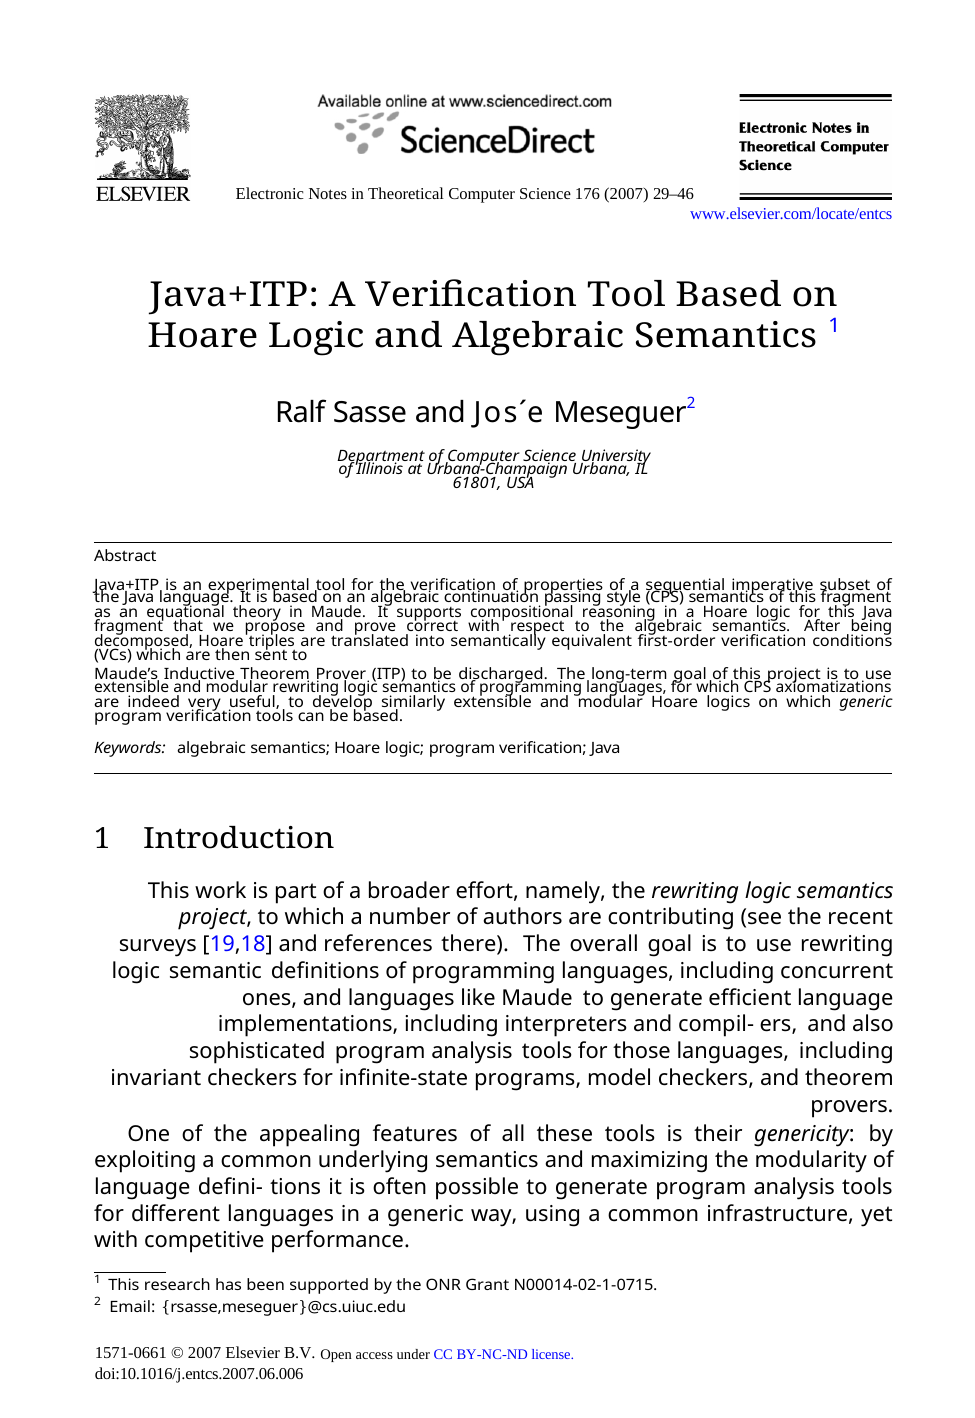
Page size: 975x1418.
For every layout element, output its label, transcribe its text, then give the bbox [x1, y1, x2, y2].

picture [739, 94, 892, 200]
text 1 This research has been supported by the ONR Grant N00014-02-1-0715. [94, 1273, 912, 1295]
text Department of Computer Science University of Illinois at Urbana-Champaign Urbana, IL 61801, USA [329, 450, 658, 493]
subtitle Ralf Sasse and Jos´e Meseguer2 [71, 391, 900, 431]
text doi:10.1016/j.entcs.2007.06.006 [94, 1364, 912, 1383]
text One of the appealing features of all these tools is their genericity: by exploiting a common underlying semantics and maximizing the modularity of language defini- tions it is often possible to generate program analysis tools for different languages in a generic way, using a common infrastructure, yet with competitive performance. [94, 1120, 893, 1254]
subtitle Introduction [94, 817, 912, 857]
text Abstract [94, 545, 912, 566]
picture [94, 94, 191, 201]
title Java+ITP: A Verification Tool Based on Hoare Logic and Algebraic Semantics 1 [114, 272, 873, 358]
text Maude’s Inductive Theorem Prover (ITP) to be discharged. The long-term goal of this project is to use extensible and modular rewriting logic semantics of programming languages, for which CPS axiomatizations are indeed very useful, to develop similarly extensible and modular Hoare logics on which generic program verification tools can be based. [94, 668, 893, 726]
text This work is part of a broader effort, namely, the rewriting logic semantics project, to which a number of authors are contributing (see the recent surveys [19,18] and references there). The overall goal is to use rewriting logic semantic definitions of programming languages, including concurrent ones, and languages like Maude to generate efficient language implementations, including interpreters and compil- ers, and also sophisticated program analysis tools for those languages, including invariant checkers for infinite-state programs, model checkers, and theorem provers. [97, 877, 893, 1119]
text 1571-0661 © 2007 Elsevier B.V. Open access under CC BY-NC-ND license. [94, 1343, 912, 1363]
text www.elsevier.com/locate/entcs [94, 204, 893, 223]
text Electronic Notes in Theoretical Computer Science 176 (2007) 29–46 [215, 94, 912, 203]
text 2 Email: {rsasse,meseguer}@cs.uiuc.edu [94, 1295, 912, 1317]
text Keywords: algebraic semantics; Hoare logic; program verification; Java [94, 737, 912, 758]
text Java+ITP is an experimental tool for the verification of properties of a sequential imperative subset of the Java language. It is based on an algebraic continuation passing style (CPS) semantics of this fragment as an equational theory in Maude. It supports compositional reasoning in a Hoare logic for this Java fragment that we propose and prove correct with respect to the algebraic semantics. After being decomposed, Hoare triples are translated into semantically equivalent first-order verification conditions (VCs) which are then sent to [94, 578, 892, 665]
